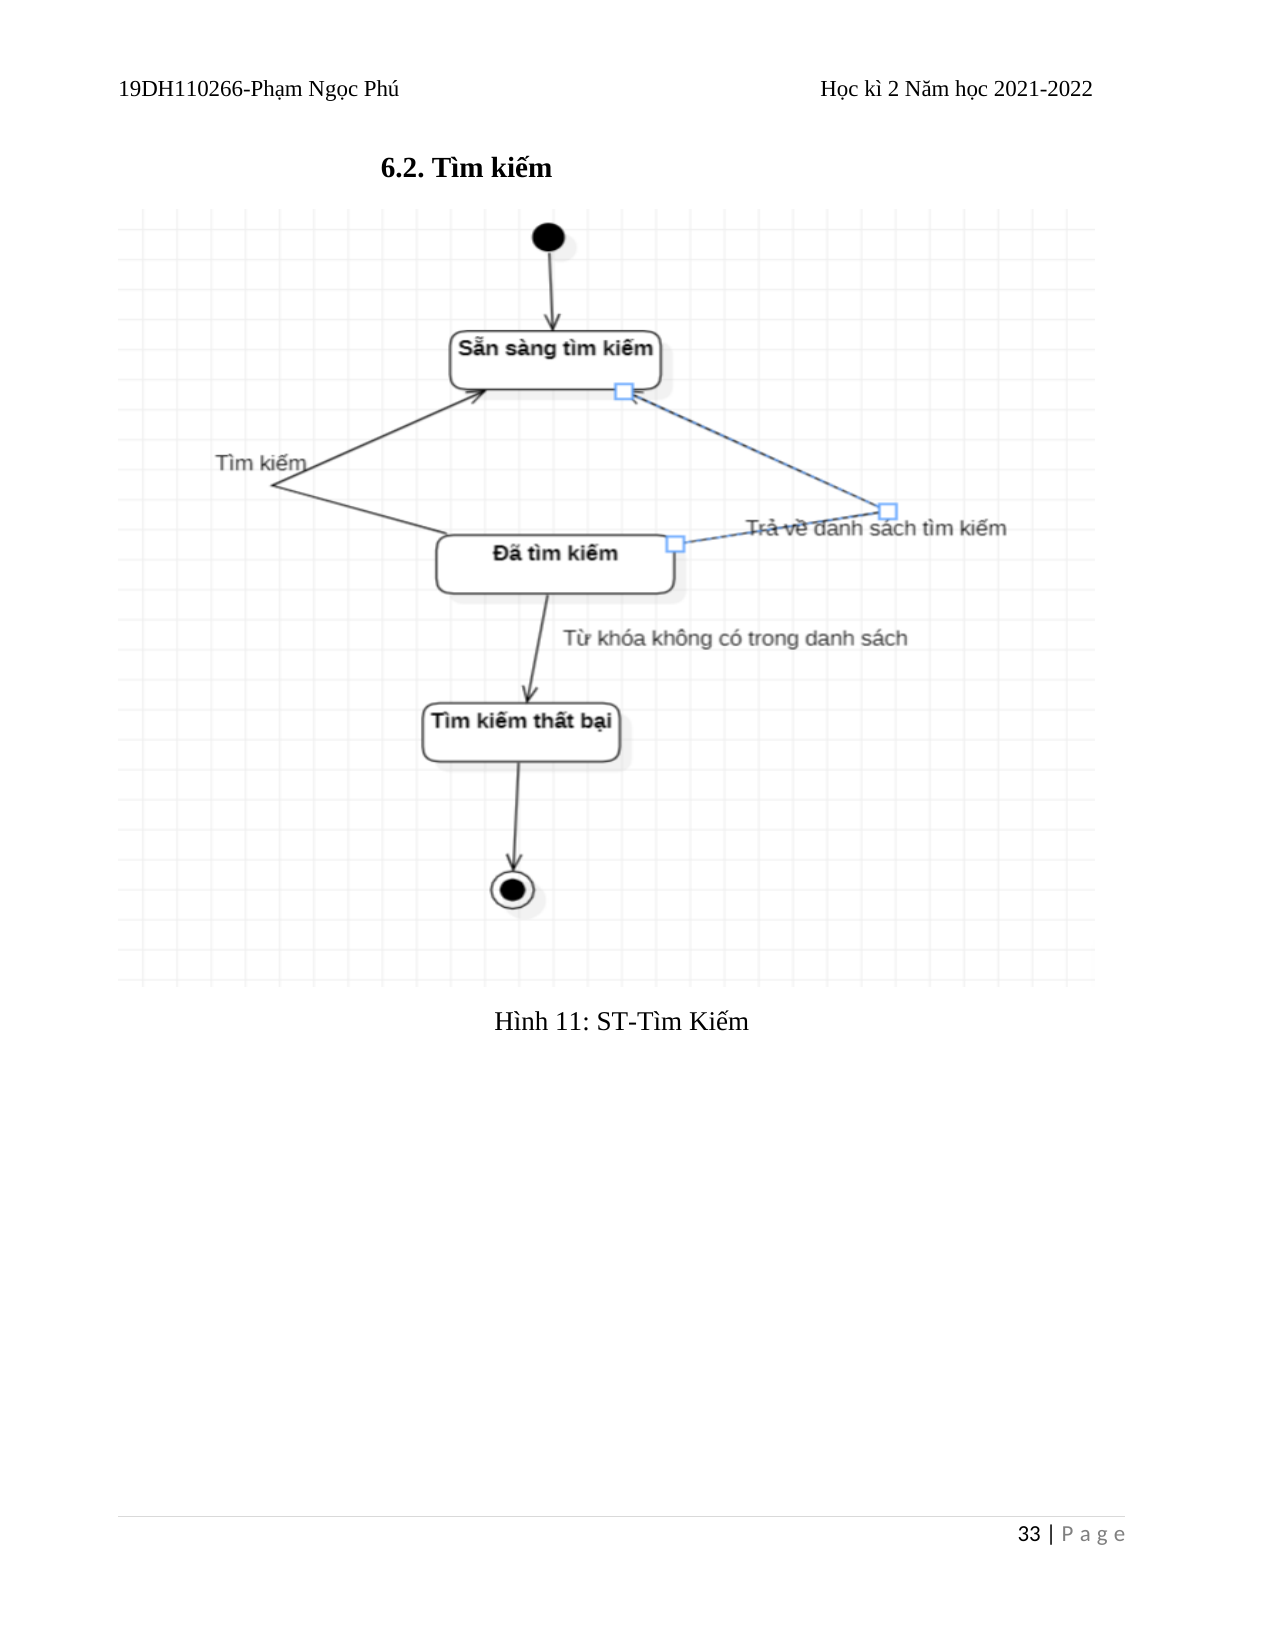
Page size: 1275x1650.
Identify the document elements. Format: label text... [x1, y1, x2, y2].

picture [118, 209, 1095, 987]
list 6.2. Tìm kiếm [381, 150, 1125, 183]
text Hình 11: ST-Tìm Kiếm [118, 1005, 1125, 1036]
